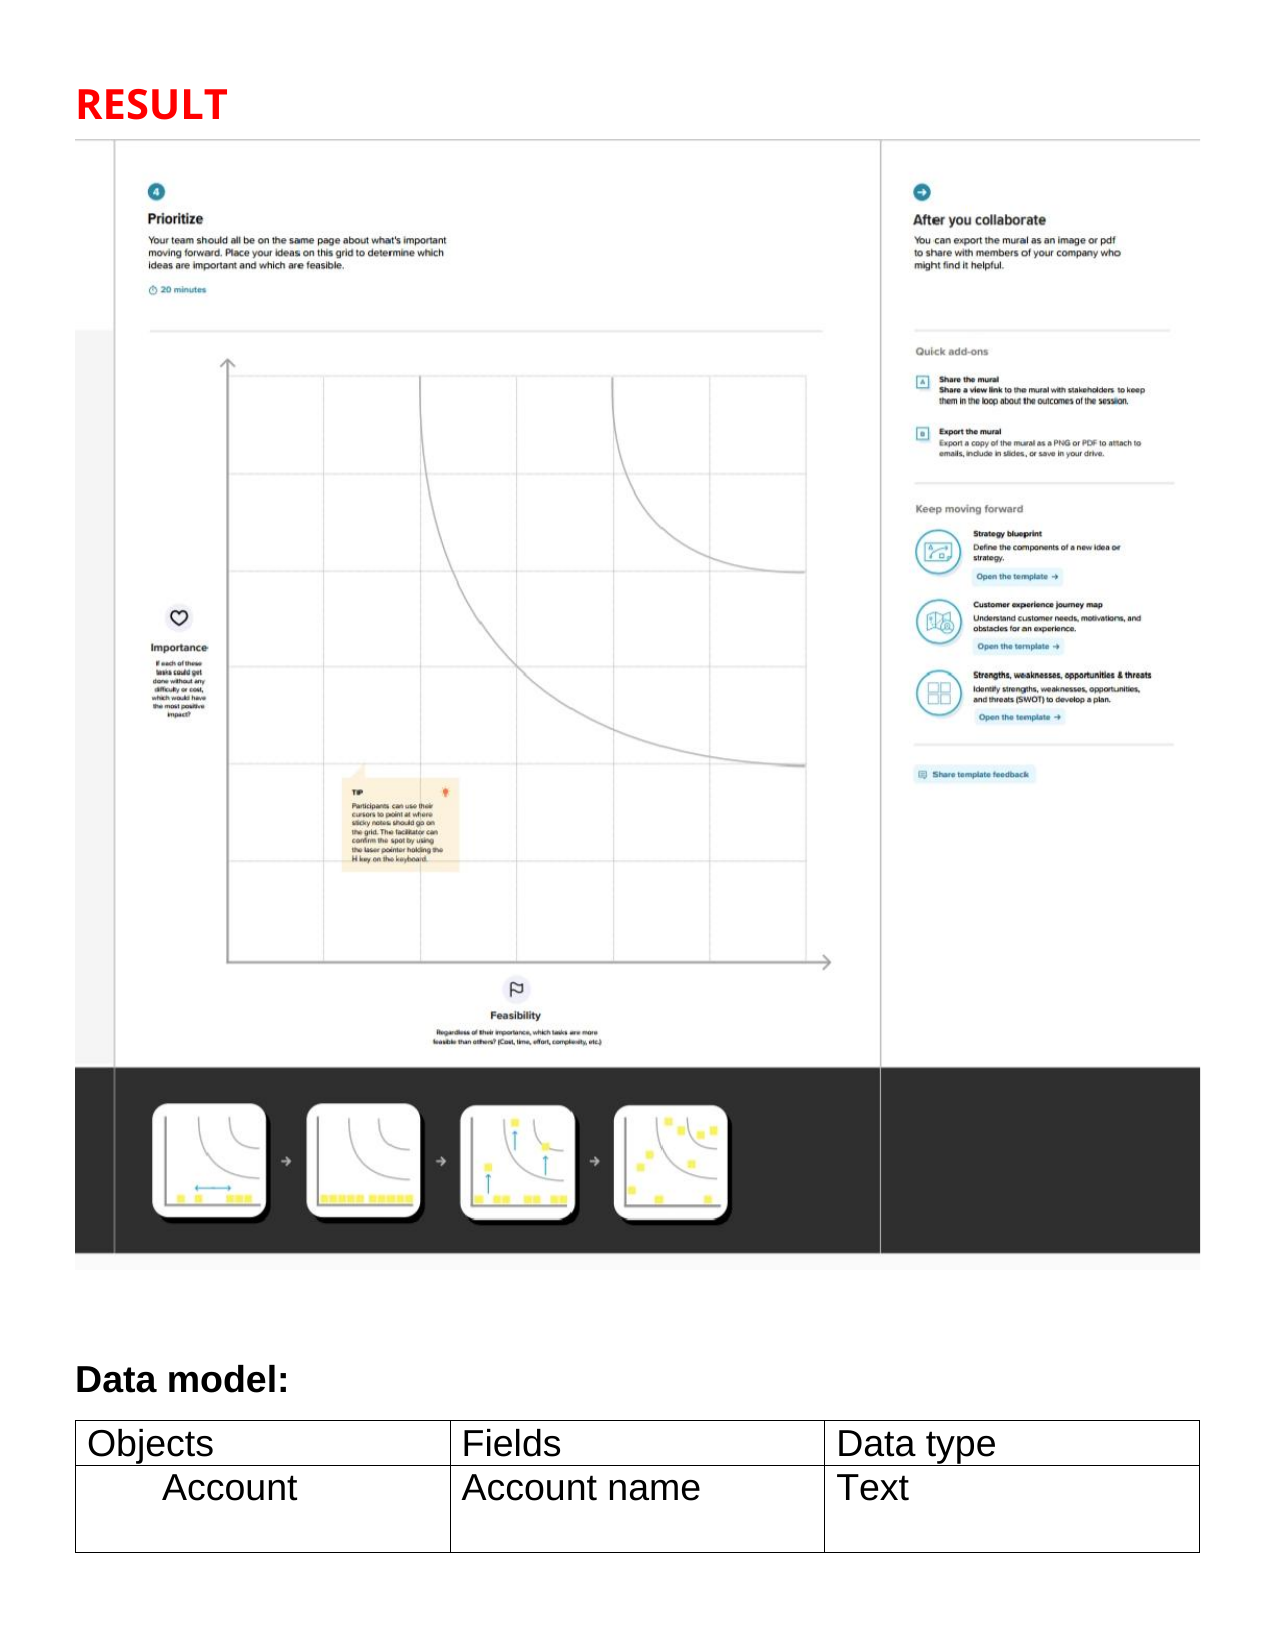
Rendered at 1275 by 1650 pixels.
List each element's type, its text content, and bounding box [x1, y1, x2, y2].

table_cell Account [76, 1466, 450, 1552]
table_cell Text [825, 1466, 1199, 1552]
text RESULT [75, 75, 1200, 132]
picture [75, 139, 1200, 1270]
text Data model: [75, 1357, 1200, 1400]
table_header Objects [76, 1421, 450, 1464]
table_cell Account name [451, 1466, 824, 1552]
table_header Data type [825, 1421, 1199, 1464]
table_header Fields [451, 1421, 824, 1464]
